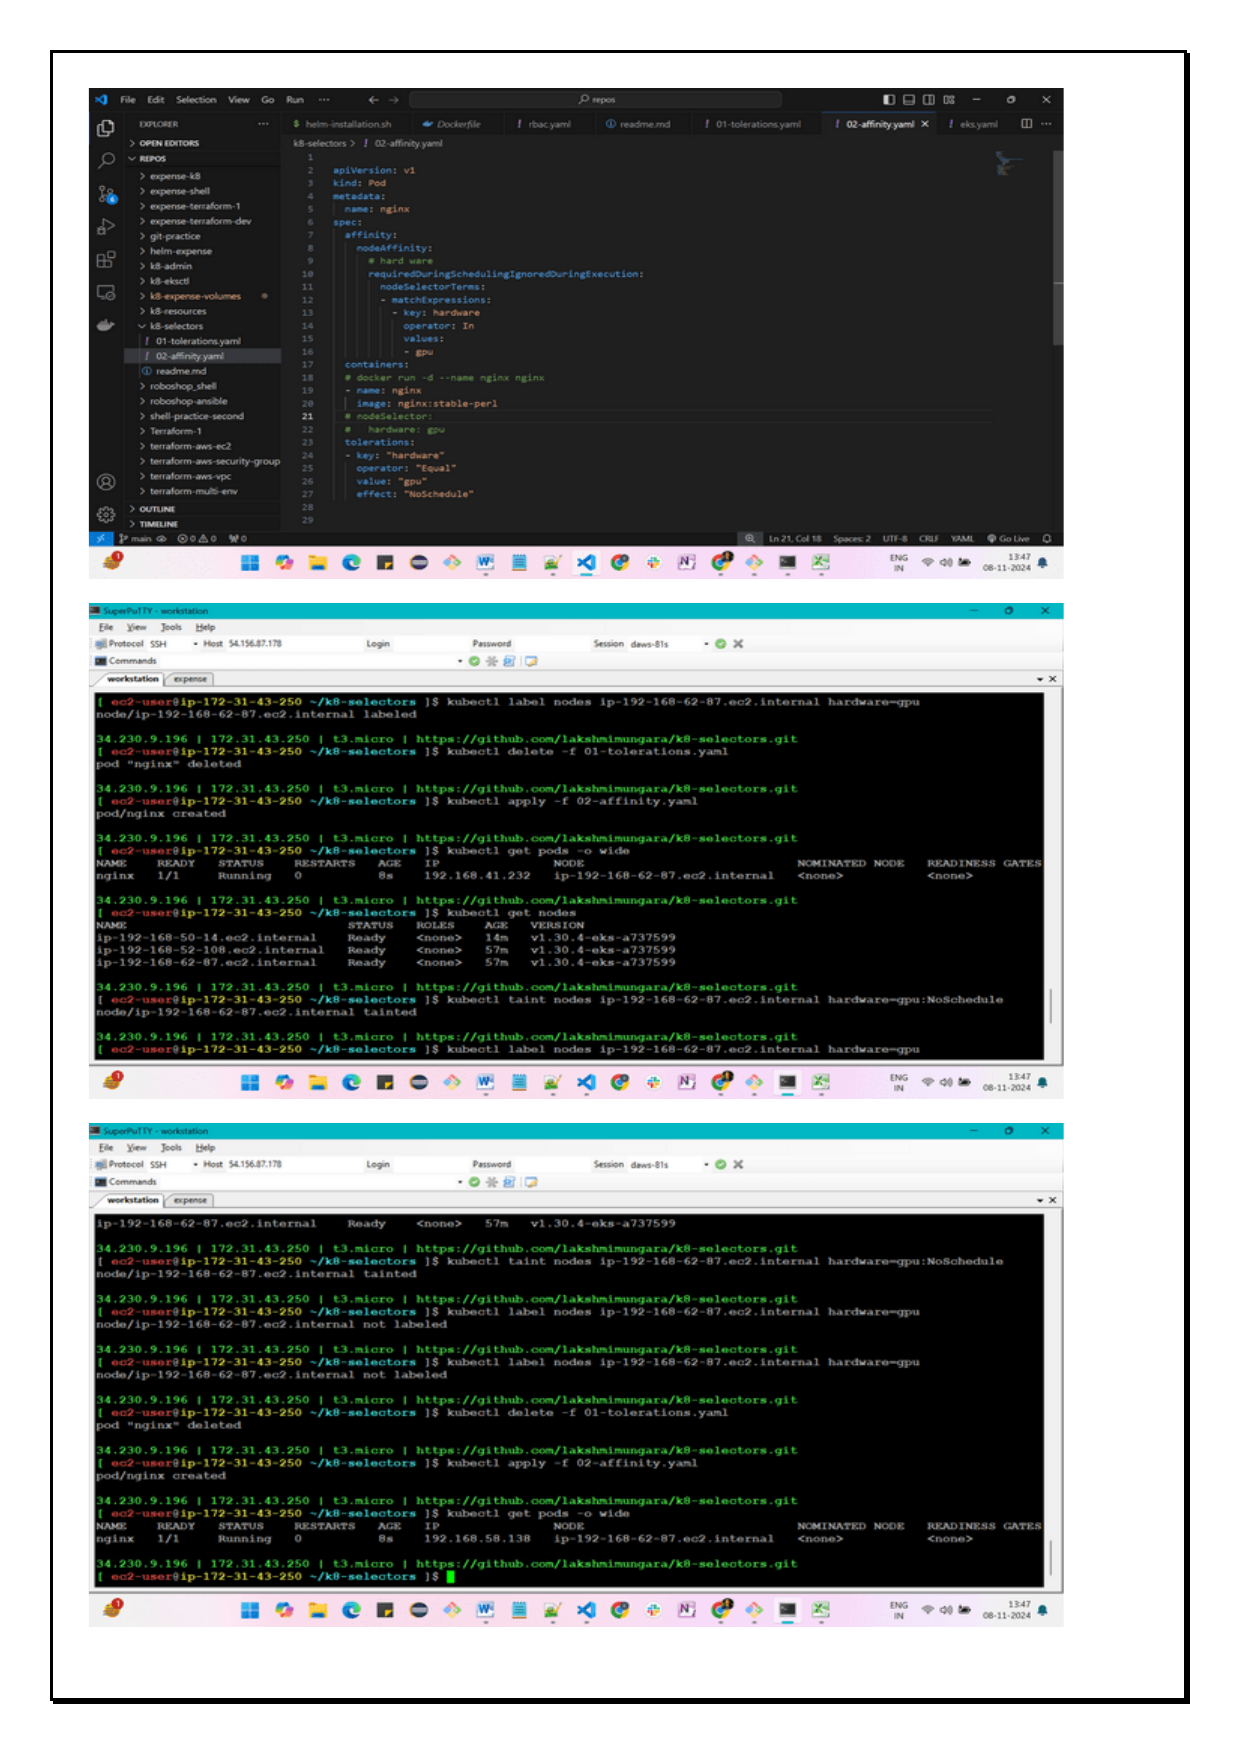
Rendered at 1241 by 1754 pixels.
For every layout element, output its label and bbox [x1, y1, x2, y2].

picture [88, 1123, 1064, 1627]
picture [88, 603, 1064, 1099]
picture [88, 88, 1064, 579]
